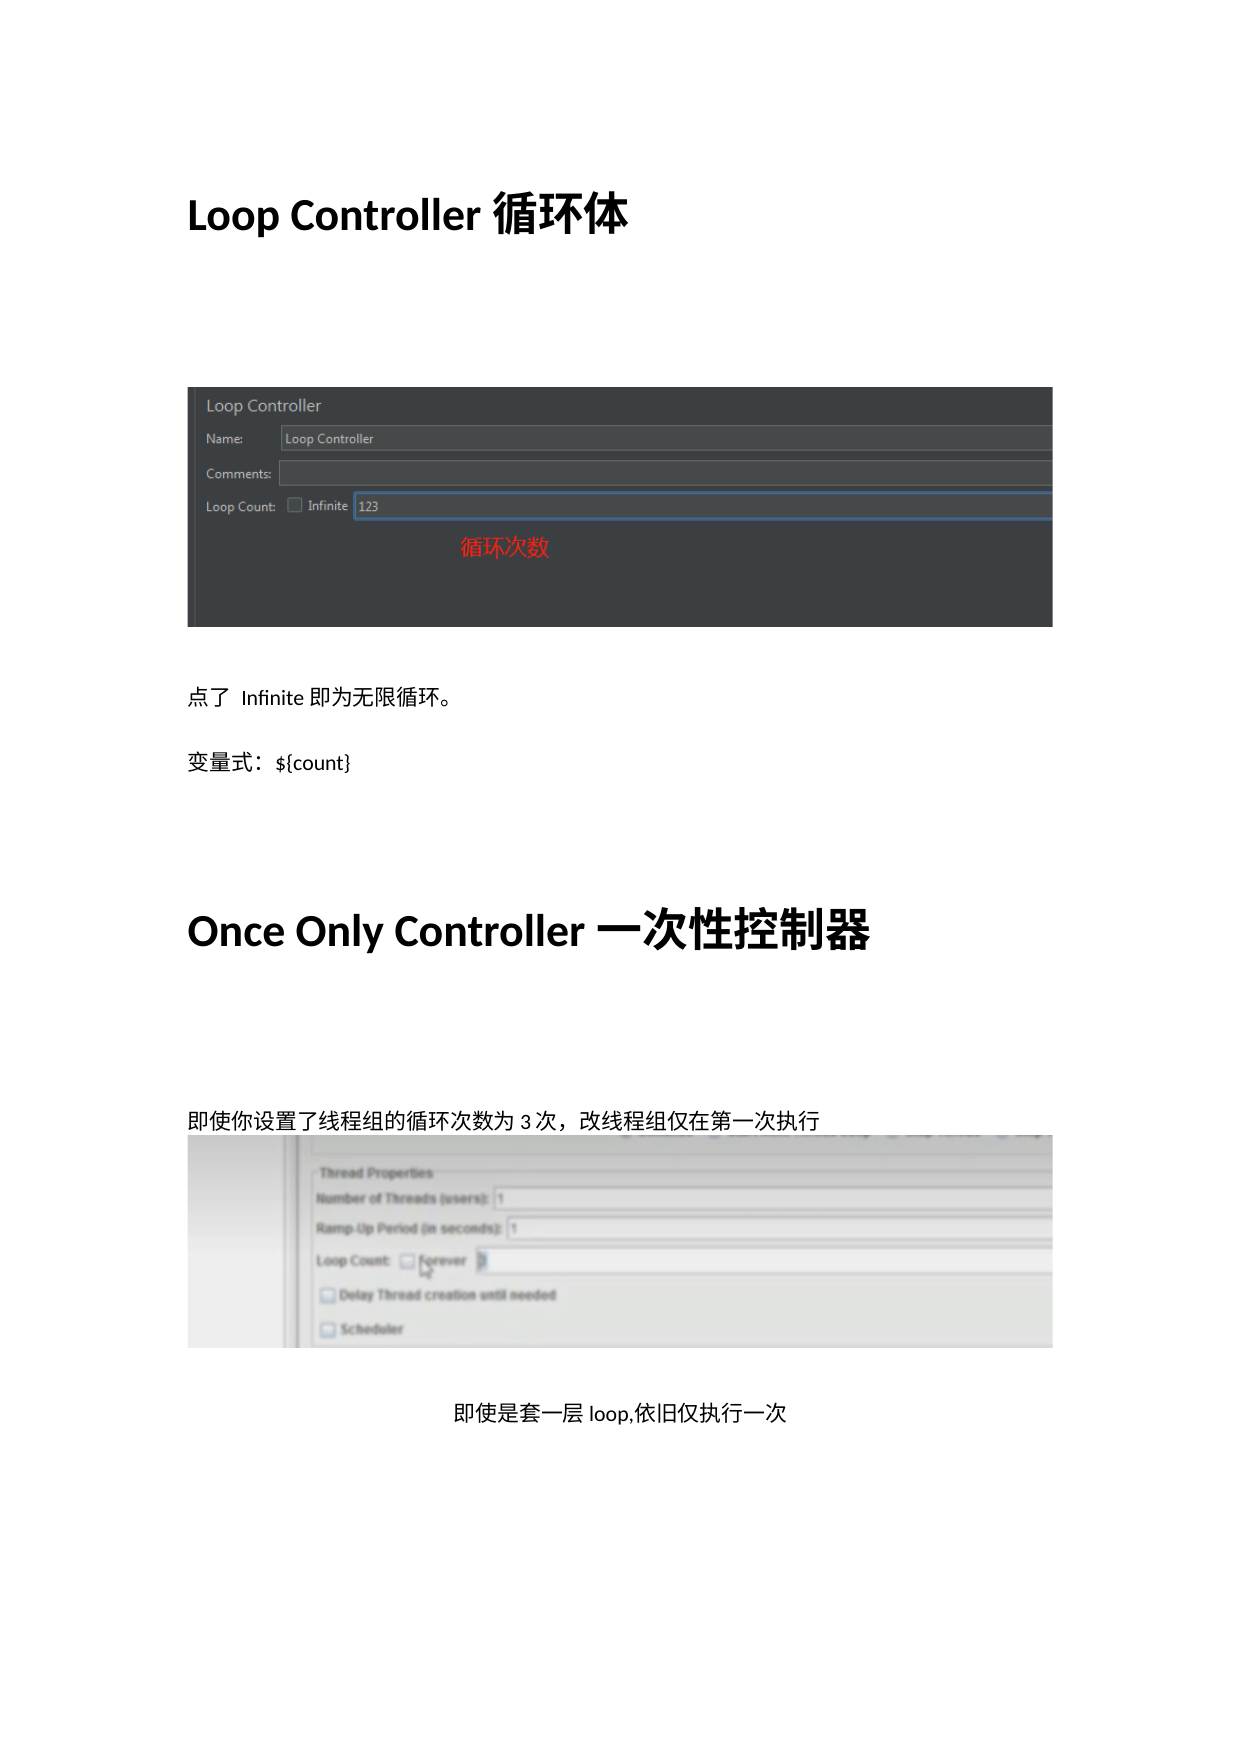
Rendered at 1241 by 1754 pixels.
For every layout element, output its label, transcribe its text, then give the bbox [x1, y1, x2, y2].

text 即使是套一层loop,依旧仅执行一次 [187, 1396, 1053, 1428]
text 点了 Infinite 即为无限循环。 [187, 680, 1053, 712]
picture [187, 1135, 1053, 1348]
subtitle Loop Controller 循环体 [187, 162, 1053, 259]
picture [187, 387, 1053, 627]
text 变量式：${count} [187, 745, 1053, 777]
text 即使你设置了线程组的循环次数为3次，改线程组仅在第一次执行 [187, 1103, 1053, 1135]
subtitle Once Only Controller 一次性控制器 [187, 878, 1053, 975]
